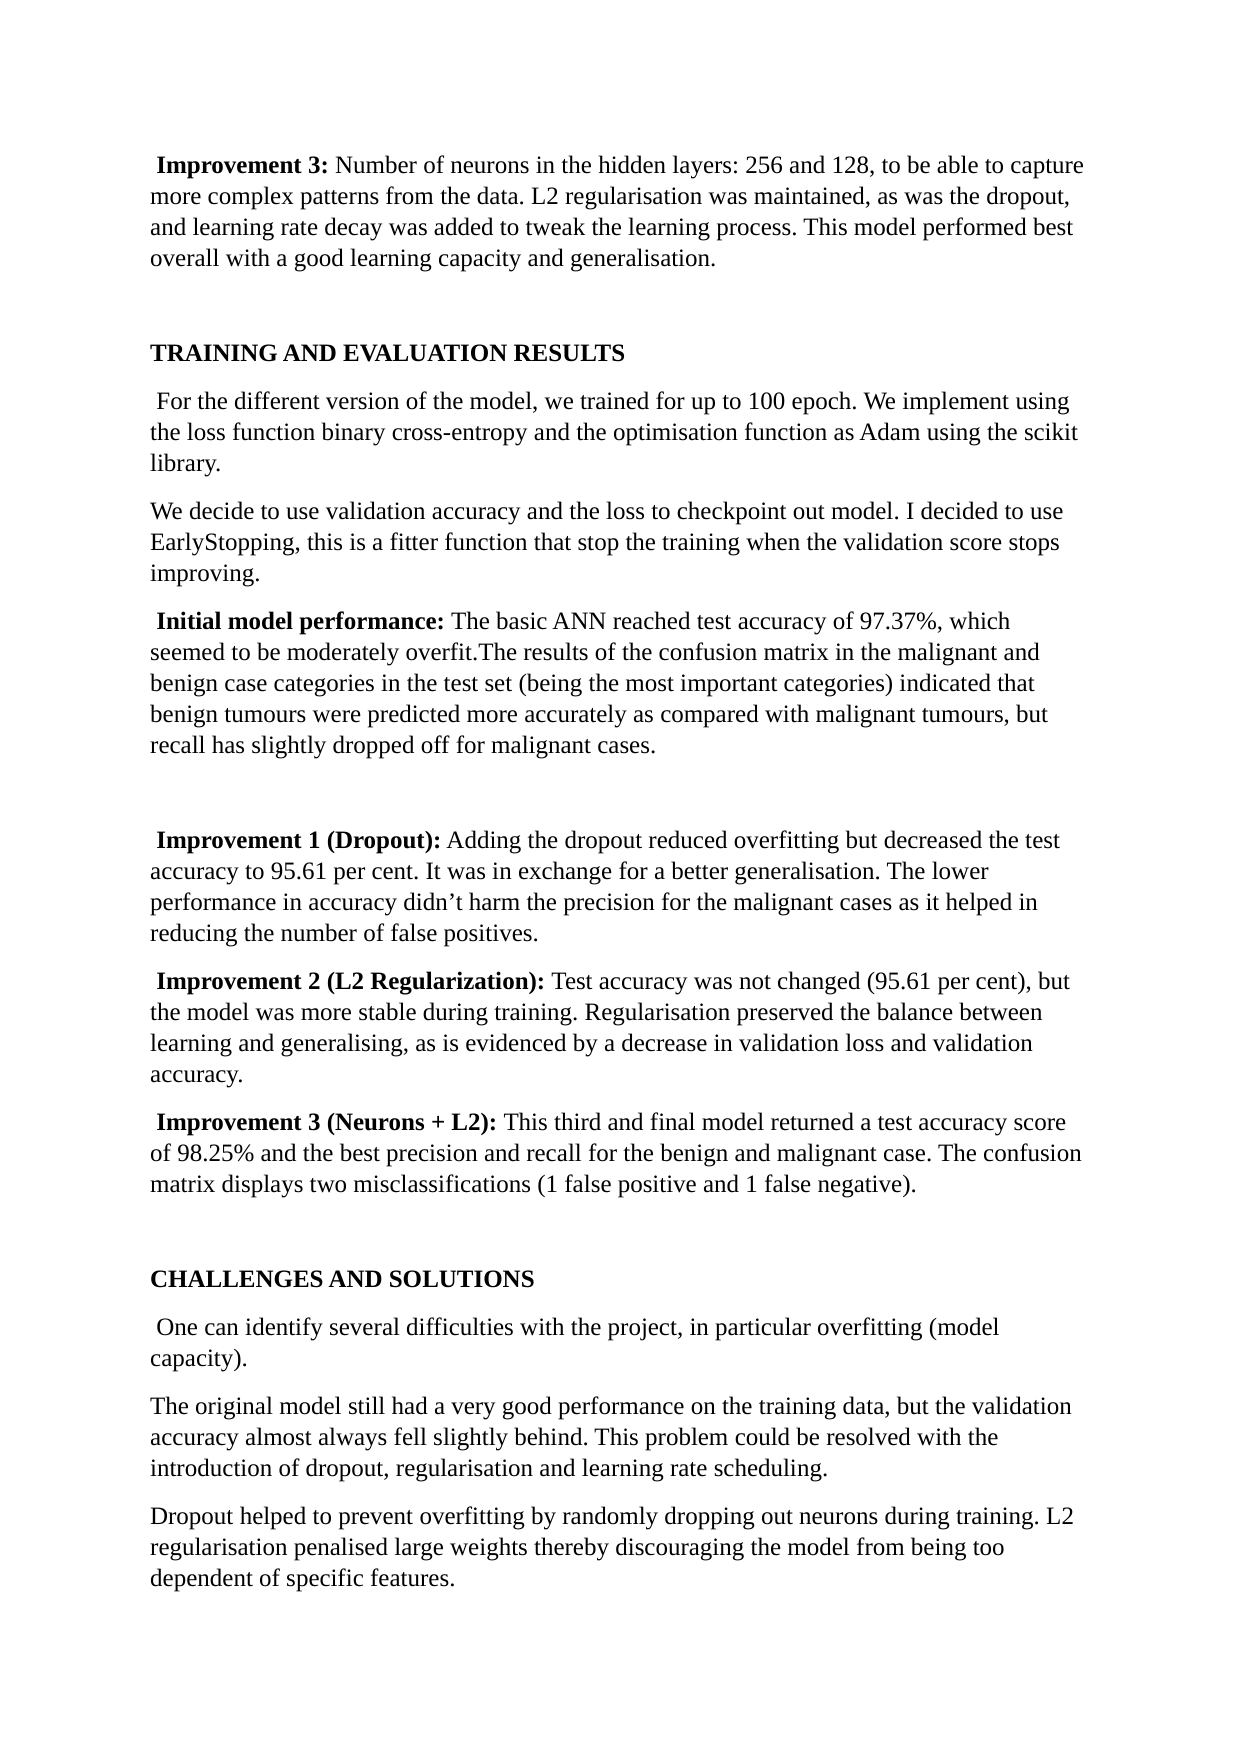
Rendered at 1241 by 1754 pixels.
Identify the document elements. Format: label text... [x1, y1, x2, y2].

text We decide to use validation accuracy and the loss to checkpoint out model. I decided to use EarlyStopping, this is a fitter function that stop the training when the validation score stops improving. [150, 496, 1090, 587]
text Improvement 2 (L2 Regularization): Test accuracy was not changed (95.61 per cent), but the model was more stable during training. Regularisation preserved the balance between learning and generalising, as is evidenced by a decrease in validation loss and validation accuracy. [150, 966, 1090, 1088]
text Improvement 1 (Dropout): Adding the dropout reduced overfitting but decreased the test accuracy to 95.61 per cent. It was in exchange for a better generalisation. The lower performance in accuracy didn’t harm the precision for the malignant cases as it helped in reducing the number of false positives. [150, 825, 1090, 947]
text TRAINING AND EVALUATION RESULTS [150, 338, 1090, 367]
text The original model still had a very good performance on the training data, but the validation accuracy almost always fell slightly behind. This problem could be resolved with the introduction of dropout, regularisation and learning rate scheduling. [150, 1391, 1090, 1482]
text Dropout helped to prevent overfitting by randomly dropping out neurons during training. L2 regularisation penalised large weights thereby discouraging the model from being too dependent of specific features. [150, 1501, 1090, 1592]
text One can identify several difficulties with the project, in particular overfitting (model capacity). [150, 1312, 1090, 1372]
text CHALLENGES AND SOLUTIONS [150, 1264, 1090, 1293]
text Improvement 3 (Neurons + L2): This third and final model returned a test accuracy score of 98.25% and the best precision and recall for the benign and malignant case. The confusion matrix displays two misclassifications (1 false positive and 1 false negative). [150, 1107, 1090, 1198]
text For the different version of the model, we trained for up to 100 epoch. We implement using the loss function binary cross-entropy and the optimisation function as Adam using the scikit library. [150, 386, 1090, 477]
text Initial model performance: The basic ANN reached test accuracy of 97.37%, which seemed to be moderately overfit.The results of the confusion matrix in the malignant and benign case categories in the test set (being the most important categories) indicated that benign tumours were predicted more accurately as compared with malignant tumours, but recall has slightly dropped off for malignant cases. [150, 606, 1090, 759]
text Improvement 3: Number of neurons in the hidden layers: 256 and 128, to be able to capture more complex patterns from the data. L2 regularisation was maintained, as was the dropout, and learning rate decay was added to tweak the learning process. This model performed best overall with a good learning capacity and generalisation. [150, 150, 1090, 272]
